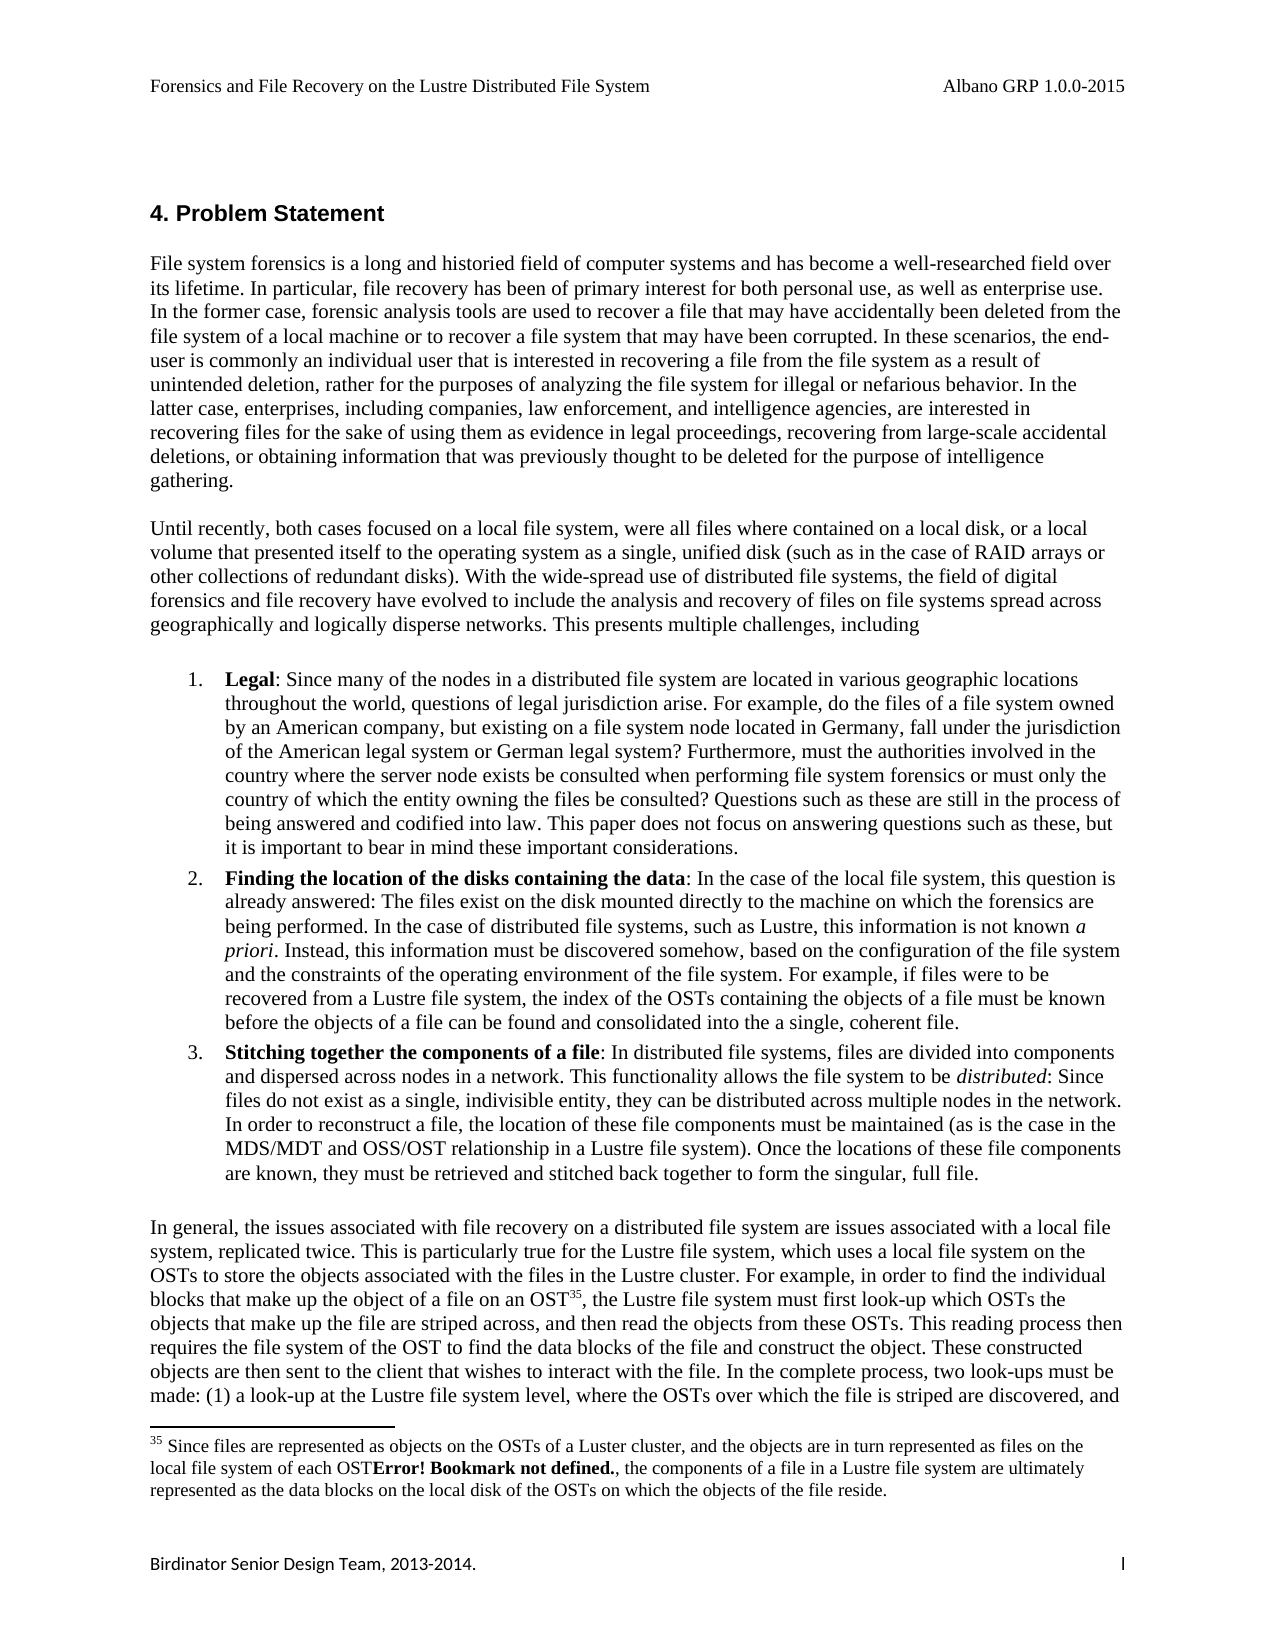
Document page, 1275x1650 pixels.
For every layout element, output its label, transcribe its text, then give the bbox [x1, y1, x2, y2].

list Finding the location of the disks containing the data: In the case of the local file system, this question is already answered: The files exist on the disk mounted directly to the machine on which the forensics are being performed. In the case of distributed file systems, such as Lustre, this information is not known a priori. Instead, this information must be discovered somehow, based on the configuration of the file system and the constraints of the operating environment of the file system. For example, if files were to be recovered from a Lustre file system, the index of the OSTs containing the objects of a file must be known before the objects of a file can be found and consolidated into the a single, coherent file. [187, 865, 1125, 1034]
list Stitching together the components of a file: In distributed file systems, files are divided into components and dispersed across nodes in a network. This functionality allows the file system to be distributed: Since files do not exist as a single, indivisible entity, they can be distributed across multiple nodes in the network. In order to reconstruct a file, the location of these file components must be maintained (as is the case in the MDS/MDT and OSS/OST relationship in a Lustre file system). Once the locations of these file components are known, they must be retrieved and stitched back together to form the singular, full file. [187, 1040, 1125, 1184]
list Legal: Since many of the nodes in a distributed file system are located in various geographic locations throughout the world, questions of legal jurisdiction arise. For example, do the files of a file system owned by an American company, but existing on a file system node located in Germany, fall under the jurisdiction of the American legal system or German legal system? Furthermore, must the authorities involved in the country where the server node exists be consulted when performing file system forensics or must only the country of which the entity owning the files be consulted? Questions such as these are still in the process of being answered and codified into law. This paper does not focus on answering questions such as these, but it is important to bear in mind these important considerations. [187, 667, 1125, 859]
text File system forensics is a long and historied field of computer systems and has become a well-researched field over its lifetime. In particular, file recovery has been of primary interest for both personal use, as well as enterprise use. In the former case, forensic analysis tools are used to recover a file that may have accidentally been deleted from the file system of a local machine or to recover a file system that may have been corrupted. In these scenarios, the end-user is commonly an individual user that is interested in recovering a file from the file system as a result of unintended deletion, rather for the purposes of analyzing the file system for illegal or nefarious behavior. In the latter case, enterprises, including companies, law enforcement, and intelligence agencies, are interested in recovering files for the sake of using them as evidence in legal proceedings, recovering from large-scale accidental deletions, or obtaining information that was previously thought to be deleted for the purpose of intelligence gathering. [150, 251, 1125, 492]
subtitle Problem Statement [150, 200, 1125, 226]
text Until recently, both cases focused on a local file system, were all files where contained on a local disk, or a local volume that presented itself to the operating system as a single, unified disk (such as in the case of RAID arrays or other collections of redundant disks). With the wide-spread use of distributed file systems, the field of digital forensics and file recovery have evolved to include the analysis and recovery of files on file systems spread across geographically and logically disperse networks. This presents multiple challenges, including [150, 516, 1125, 636]
